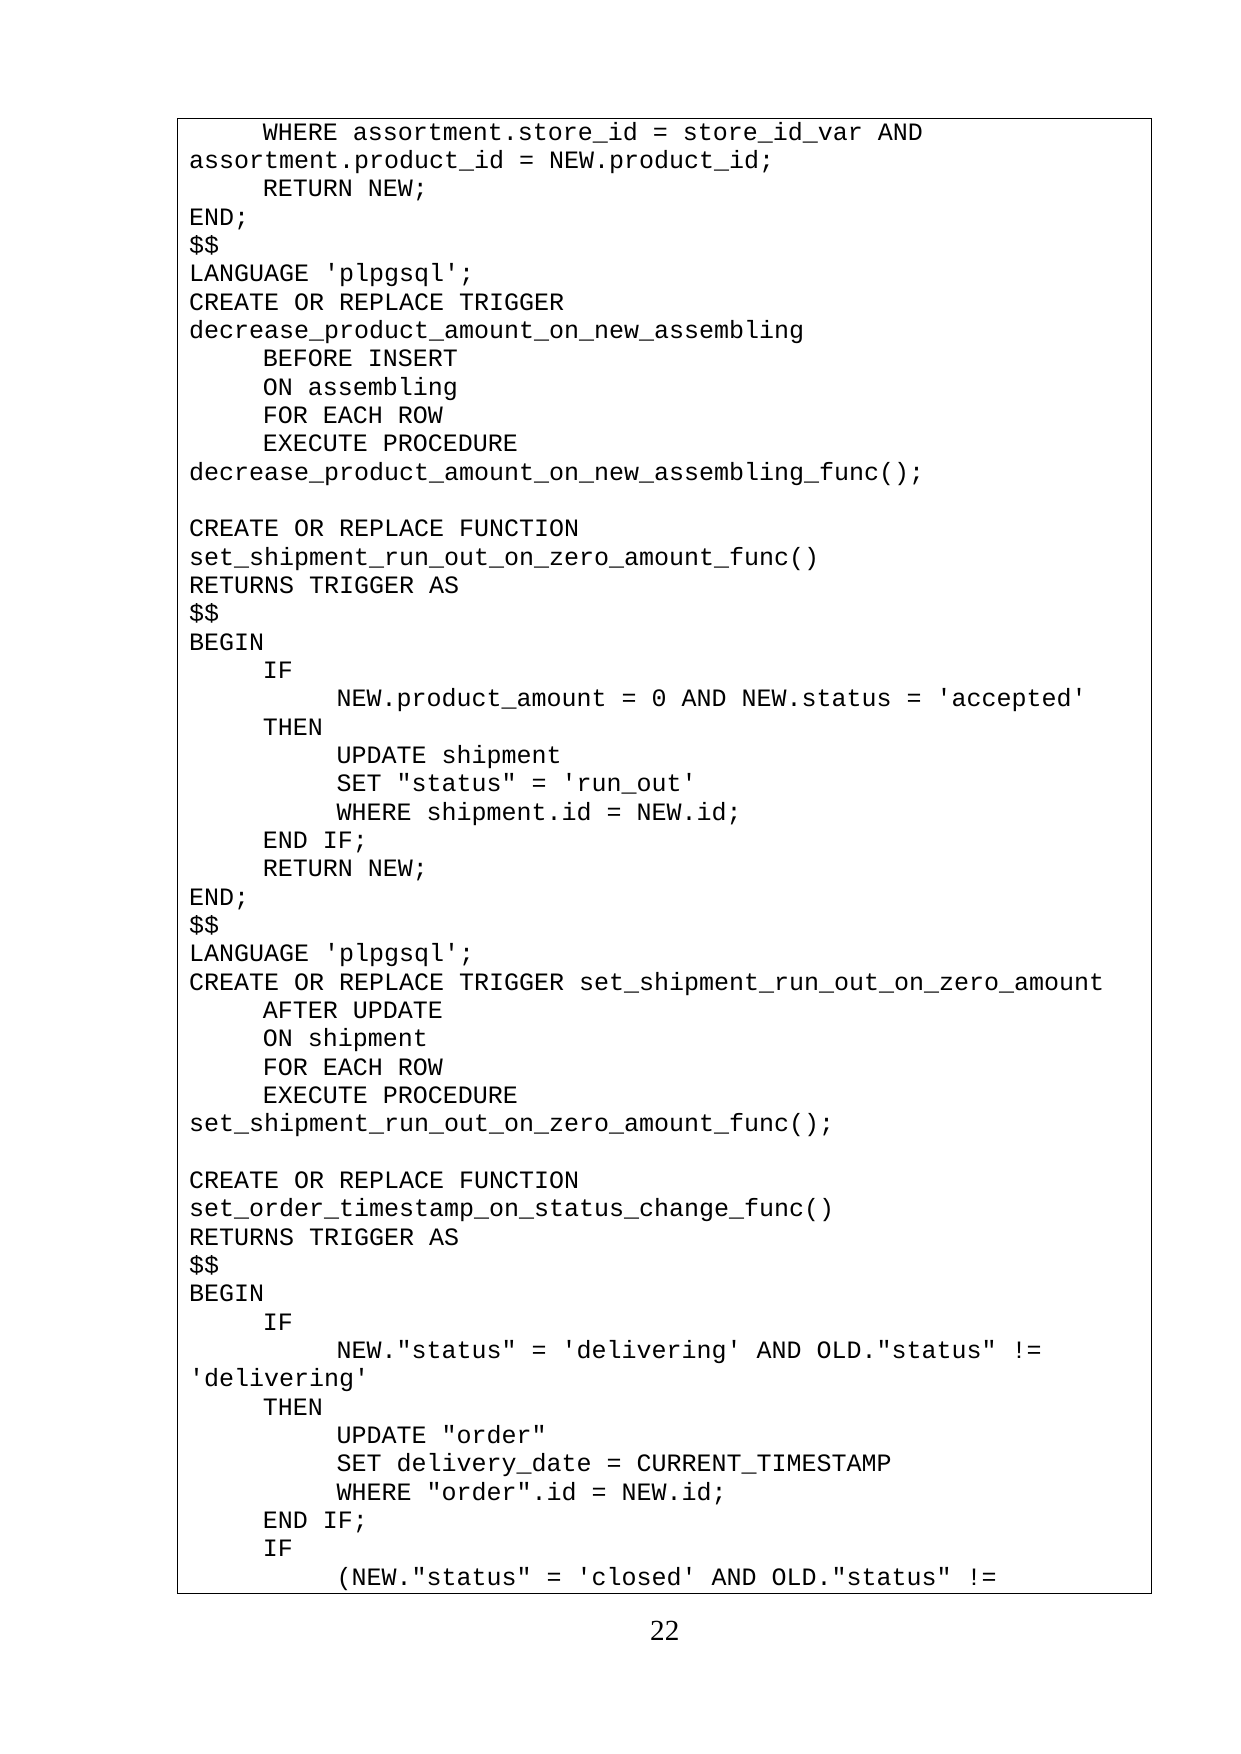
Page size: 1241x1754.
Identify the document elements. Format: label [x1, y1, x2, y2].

table_header [178, 119, 1151, 1592]
